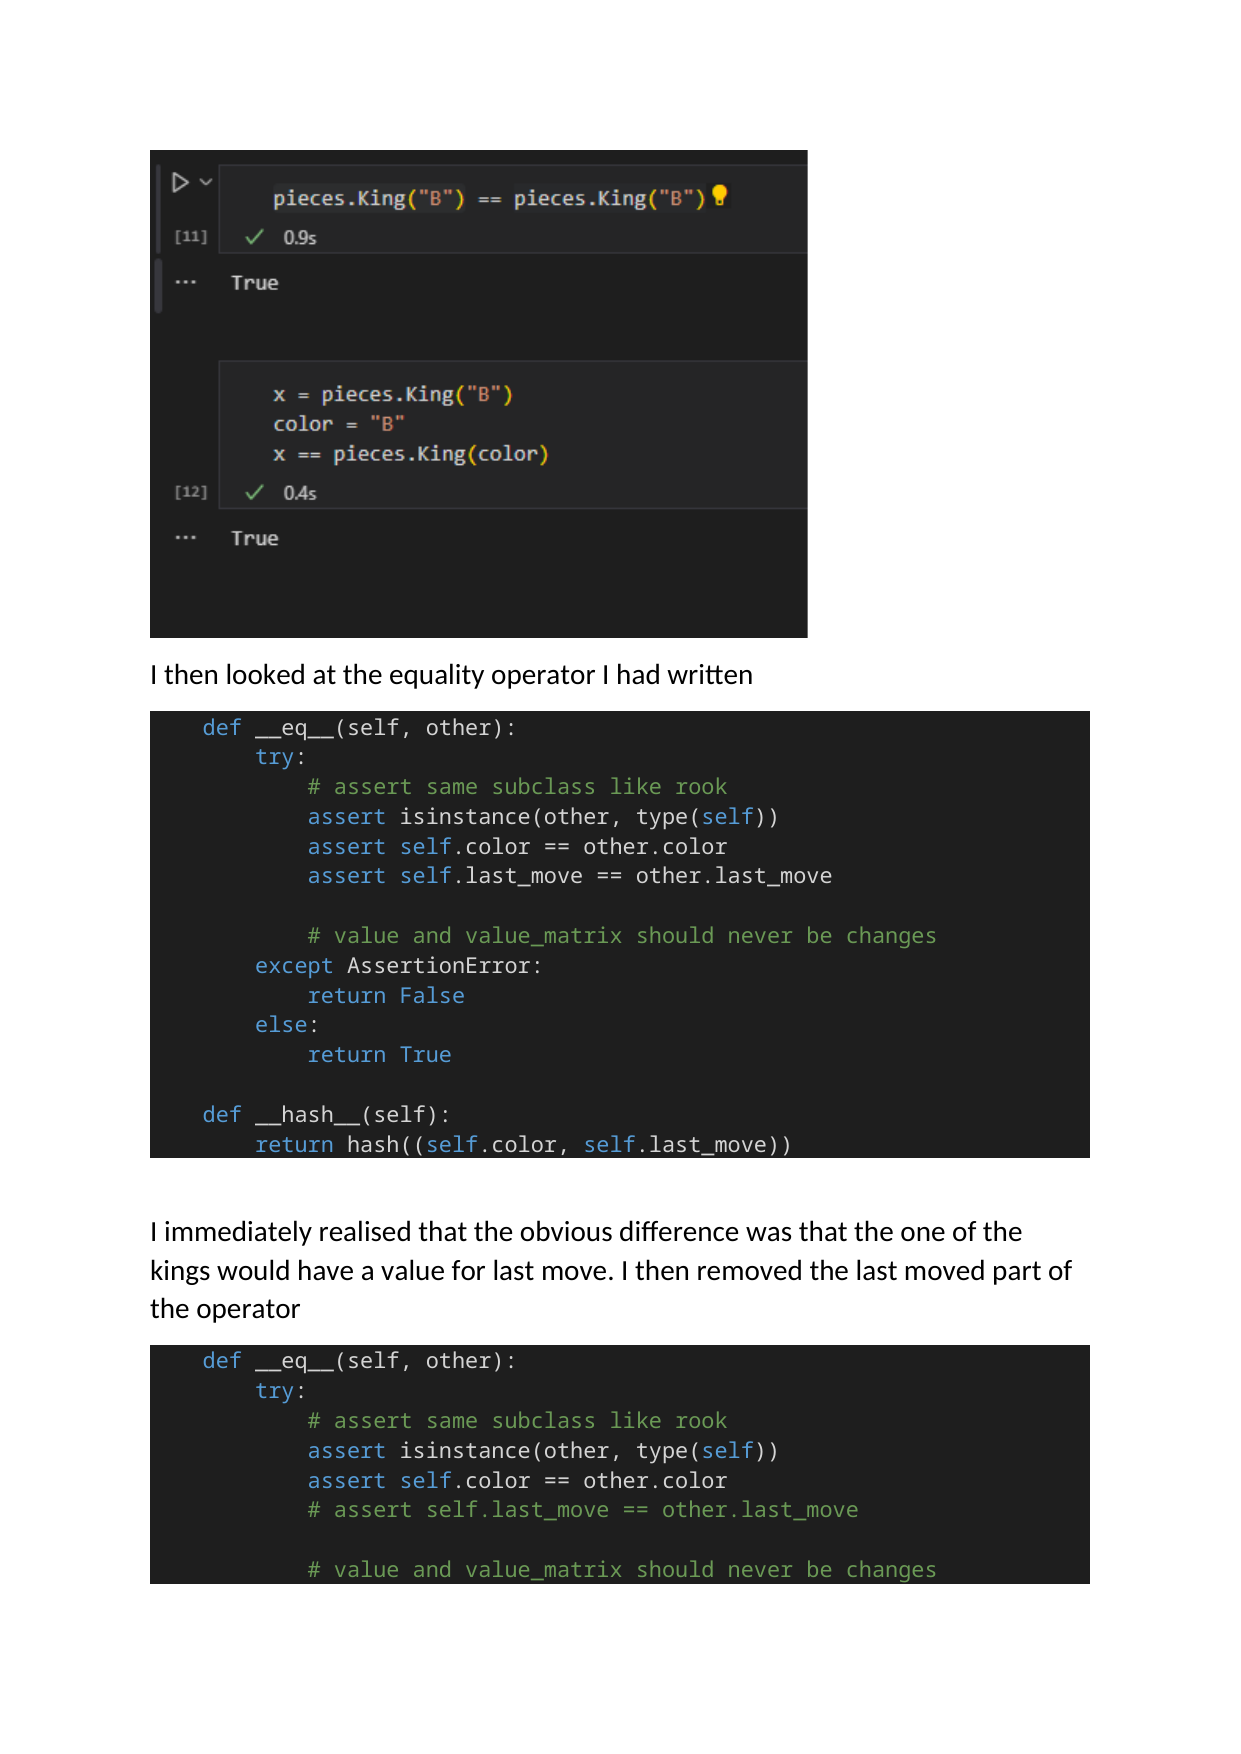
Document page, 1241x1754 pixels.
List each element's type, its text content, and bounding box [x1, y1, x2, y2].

text # assert same subclass like rook [150, 771, 1090, 801]
text return False [150, 979, 1090, 1009]
text assert self.color == other.color [150, 831, 1090, 860]
text except AssertionError: [150, 950, 1090, 979]
text assert self.last_move == other.last_move [150, 860, 1090, 890]
text try: [150, 741, 1090, 771]
text I immediately realised that the obvious difference was that the one of the kings would have a value for last move. I then removed the last moved part of the operator [150, 1213, 1090, 1326]
text return hash((self.color, self.last_move)) [150, 1128, 1090, 1158]
text def __eq__(self, other): [150, 711, 1090, 741]
picture [150, 150, 808, 638]
text def __hash__(self): [150, 1099, 1090, 1128]
text I then looked at the equality operator I had written [150, 656, 1090, 692]
text # assert same subclass like rook [150, 1405, 1090, 1435]
text assert isinstance(other, type(self)) [150, 1435, 1090, 1464]
text # value and value_matrix should never be changes [150, 1554, 1090, 1584]
text # assert self.last_move == other.last_move [150, 1494, 1090, 1524]
text assert isinstance(other, type(self)) [150, 801, 1090, 831]
text def __eq__(self, other): [150, 1345, 1090, 1375]
text return True [150, 1039, 1090, 1069]
text try: [150, 1375, 1090, 1405]
text assert self.color == other.color [150, 1464, 1090, 1494]
text else: [150, 1009, 1090, 1039]
text # value and value_matrix should never be changes [150, 920, 1090, 950]
